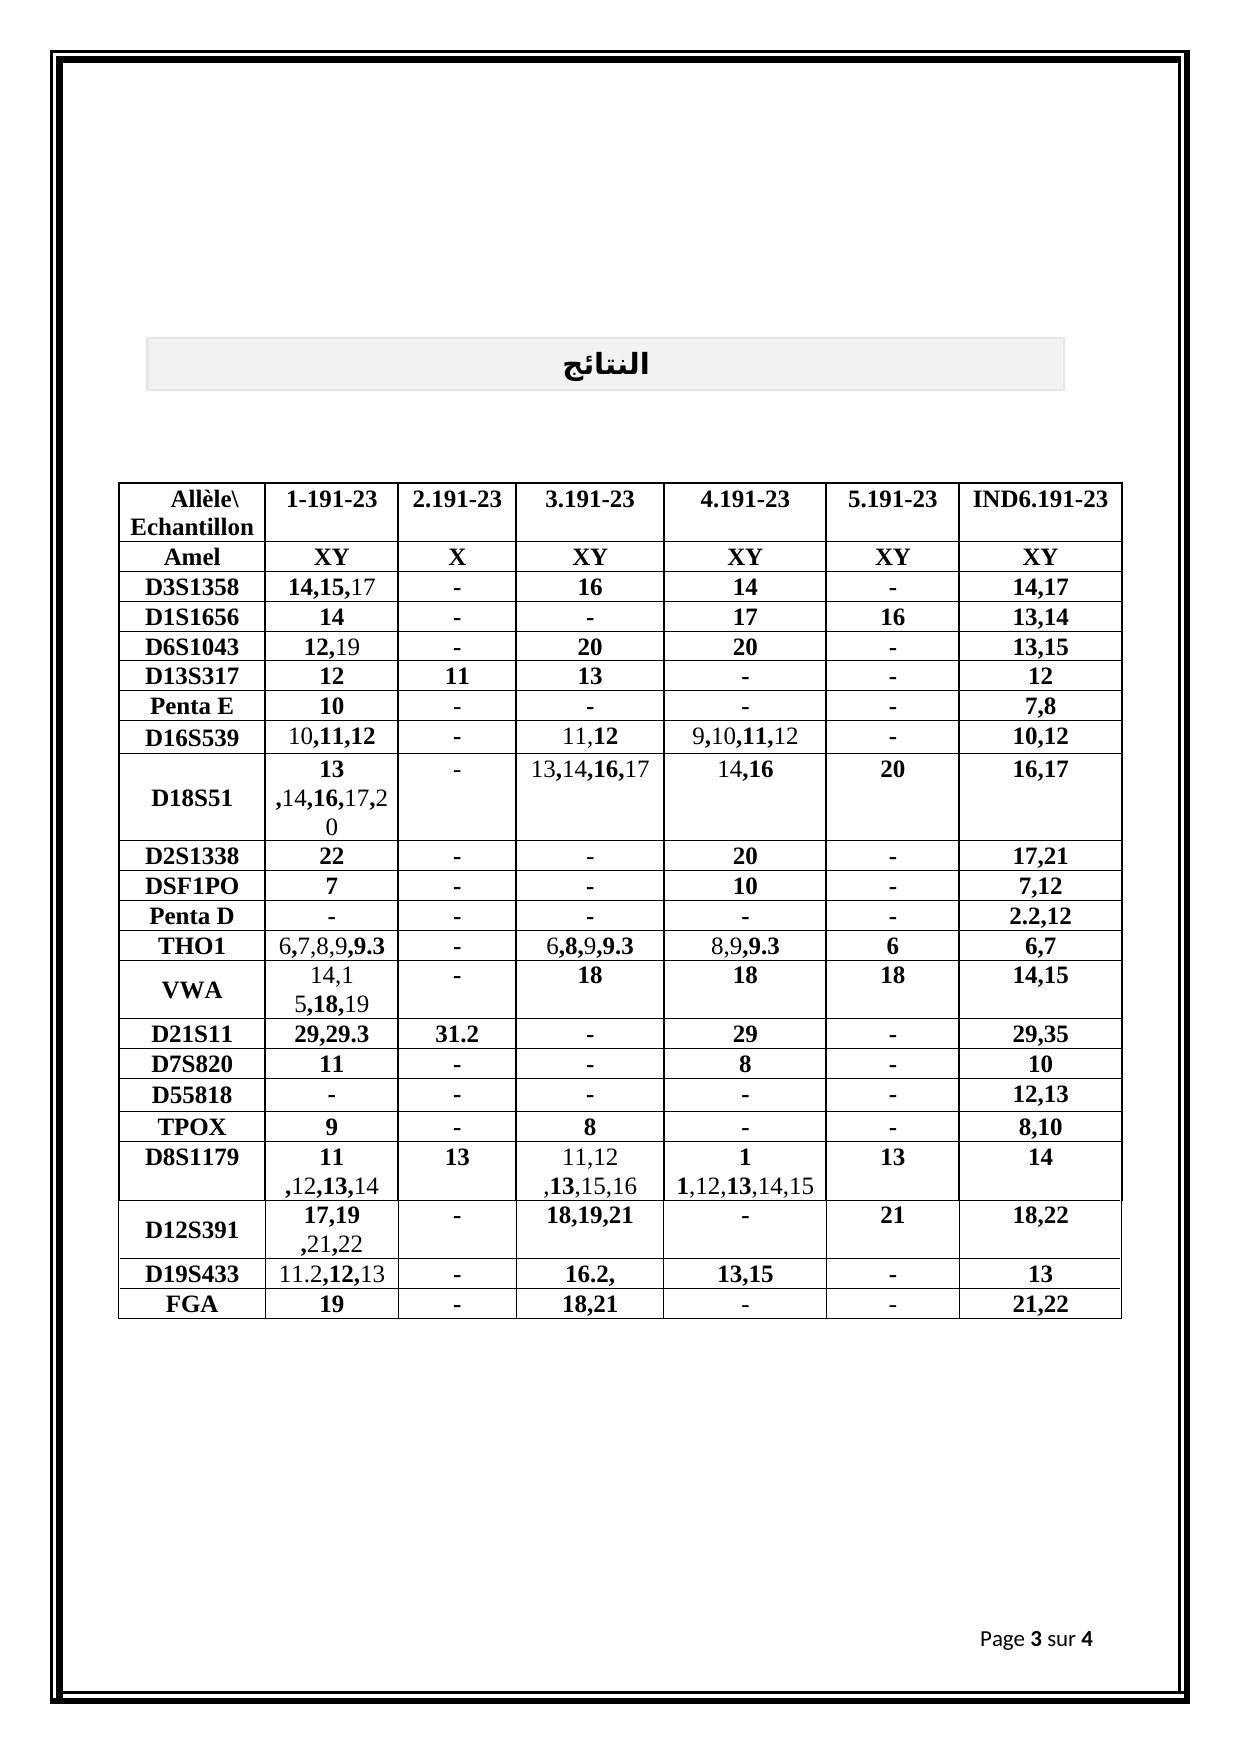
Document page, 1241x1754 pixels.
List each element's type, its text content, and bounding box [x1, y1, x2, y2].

table_cell 2.2,12 [960, 901, 1121, 930]
table_cell 7 [266, 871, 397, 900]
table_cell 12,13 [960, 1079, 1121, 1111]
table_cell 18 [827, 961, 958, 1018]
table_cell XY [517, 542, 663, 571]
table_cell 14 [960, 1142, 1121, 1199]
table_cell - [399, 901, 515, 930]
table_cell 21,22 [960, 1288, 1121, 1318]
table_cell 29,35 [960, 1019, 1121, 1048]
table_cell - [517, 691, 663, 720]
table_cell 14,15,17 [266, 572, 397, 601]
table_header 3.191-23 [517, 484, 663, 541]
table_cell 9 [266, 1112, 397, 1141]
table_cell - [827, 841, 958, 870]
table_cell - [399, 754, 515, 840]
table_cell - [827, 871, 958, 900]
table_cell - [827, 1019, 958, 1048]
table_cell - [517, 871, 663, 900]
table_cell 16.2, [517, 1259, 663, 1288]
table_cell 6,7 [960, 931, 1121, 959]
table_cell 14,17 [960, 572, 1121, 601]
table_cell XY [266, 542, 397, 571]
table_cell D1S1656 [120, 602, 264, 631]
table_cell 13,15 [664, 1259, 826, 1288]
table_cell 19 [266, 1289, 398, 1318]
table_cell 13,15 [960, 632, 1121, 660]
table_cell D13S317 [120, 661, 264, 690]
table_cell - [665, 901, 825, 930]
table_cell 16 [517, 572, 663, 601]
table_cell - [399, 572, 515, 601]
table_cell 8,10 [960, 1112, 1121, 1141]
table_cell - [399, 1079, 515, 1111]
table_cell D3S1358 [120, 572, 264, 601]
table_cell - [399, 841, 515, 870]
table_cell D21S11 [120, 1019, 264, 1048]
table_cell D8S1179 [120, 1142, 264, 1199]
table_cell D12S391 [119, 1201, 265, 1258]
table_cell 31.2 [399, 1019, 515, 1048]
table_cell - [266, 901, 397, 930]
table_cell 17,21 [960, 841, 1121, 870]
table_cell THO1 [120, 931, 264, 959]
table_cell - [827, 691, 958, 720]
table_cell 16,17 [960, 754, 1121, 840]
table_cell - [827, 572, 958, 601]
table_cell 8 [665, 1049, 825, 1078]
table_cell D16S539 [120, 721, 264, 753]
table_cell - [827, 1049, 958, 1078]
table_cell 11 [266, 1049, 397, 1078]
table_cell D55818 [120, 1079, 264, 1111]
table_cell 20 [665, 632, 825, 660]
table_cell Penta E [120, 691, 264, 720]
table_cell X [399, 542, 515, 571]
table_cell 14 [665, 572, 825, 601]
table_header 2.191-23 [399, 484, 515, 541]
table_cell - [266, 1079, 397, 1111]
table_cell D2S1338 [120, 841, 264, 870]
table_cell - [399, 721, 515, 753]
table_cell - [827, 661, 958, 690]
table_cell - [827, 1112, 958, 1141]
table_cell 22 [266, 841, 397, 870]
table_cell 7,8 [960, 691, 1121, 720]
table_cell 20 [665, 841, 825, 870]
table_cell - [827, 1289, 959, 1318]
table_header 5.191-23 [827, 484, 958, 541]
table_header 1-191-23 [266, 484, 397, 541]
table_cell 13,14,16,17 [517, 754, 663, 840]
table_cell - [399, 1289, 516, 1318]
table_cell 18 [517, 961, 663, 1018]
table_cell - [827, 1079, 958, 1111]
table_cell D18S51 [120, 754, 264, 840]
table_cell - [399, 691, 515, 720]
table_header IND6.191-23 [960, 484, 1121, 541]
table_cell 9,10,11,12 [665, 721, 825, 753]
table_cell XY [827, 542, 958, 571]
table_cell - [827, 721, 958, 753]
table_cell 6,7,8,9,9.3 [266, 931, 397, 959]
table_cell 11 [399, 661, 515, 690]
table_cell Penta D [120, 901, 264, 930]
table_cell 14,15 [960, 961, 1121, 1018]
table_cell 6 [827, 931, 958, 959]
table_cell - [399, 602, 515, 631]
table_cell 10,11,12 [266, 721, 397, 753]
table_cell - [399, 1259, 516, 1288]
table_cell 14 [266, 602, 397, 631]
table_cell - [517, 1079, 663, 1111]
table_cell XY [960, 542, 1121, 571]
table_cell - [399, 931, 515, 959]
table_cell 20 [517, 632, 663, 660]
table_cell 14,15,18,19 [266, 961, 397, 1018]
table_cell - [399, 1049, 515, 1078]
table_cell 21 [827, 1201, 959, 1258]
table_cell 18 [665, 961, 825, 1018]
table_cell 11,12,13,15,16 [517, 1142, 663, 1199]
table_cell 12 [266, 661, 397, 690]
table_cell - [399, 1201, 516, 1258]
table_cell Amel [120, 542, 264, 571]
table_cell 13,14 [960, 602, 1121, 631]
table_cell 12 [960, 661, 1121, 690]
table_cell - [827, 901, 958, 930]
table_cell 18,22 [960, 1200, 1121, 1258]
table_cell - [517, 1019, 663, 1048]
table_cell - [664, 1289, 826, 1318]
table_cell 29,29.3 [266, 1019, 397, 1048]
table_cell - [517, 1049, 663, 1078]
table_header Allèle\Echantillon [120, 484, 264, 541]
table_cell - [399, 1112, 515, 1141]
table_cell - [517, 841, 663, 870]
table_cell D6S1043 [120, 632, 264, 660]
table_cell 13,14,16,17,20 [266, 754, 397, 840]
table_cell DSF1PO [120, 871, 264, 900]
table_cell D19S433 [119, 1258, 265, 1288]
table_cell VWA [120, 961, 264, 1018]
table_cell 18,21 [517, 1289, 663, 1318]
table_cell - [664, 1201, 826, 1258]
table_cell 18,19,21 [517, 1201, 663, 1258]
table_cell D7S820 [120, 1049, 264, 1078]
table_cell 16 [827, 602, 958, 631]
table_cell - [665, 1079, 825, 1111]
table_cell - [665, 691, 825, 720]
table_cell 10 [960, 1049, 1121, 1078]
table_cell 12,19 [266, 632, 397, 660]
table_cell - [665, 1112, 825, 1141]
table_cell - [399, 632, 515, 660]
table_cell 17 [665, 602, 825, 631]
table_cell 20 [827, 754, 958, 840]
table_cell - [517, 602, 663, 631]
table_cell 10,12 [960, 721, 1121, 753]
table_cell 17,19,21,22 [266, 1201, 398, 1258]
table_cell - [827, 632, 958, 660]
table_cell 8 [517, 1112, 663, 1141]
table_cell TPOX [120, 1112, 264, 1141]
table_cell 11,12,13,14 [266, 1142, 397, 1199]
table_cell 10 [266, 691, 397, 720]
table_cell 11,12,13,14,15 [665, 1142, 825, 1199]
table_cell 13 [517, 661, 663, 690]
table_cell - [399, 961, 515, 1018]
table_cell 13 [399, 1142, 515, 1199]
table_cell 7,12 [960, 871, 1121, 900]
table_cell - [665, 661, 825, 690]
table_cell 11,12 [517, 721, 663, 753]
table_cell 11.2,12,13 [266, 1259, 398, 1288]
table_cell 10 [665, 871, 825, 900]
table_cell - [827, 1259, 959, 1288]
table_cell 13 [827, 1142, 958, 1199]
table_cell FGA [119, 1288, 265, 1318]
table_cell 8,9,9.3 [665, 931, 825, 959]
table_cell 14,16 [665, 754, 825, 840]
table_cell 13 [960, 1258, 1121, 1288]
table_cell - [517, 901, 663, 930]
table_cell 29 [665, 1019, 825, 1048]
table_cell 6,8,9,9.3 [517, 931, 663, 959]
table_cell - [399, 871, 515, 900]
table_header 4.191-23 [665, 484, 825, 541]
table_cell XY [665, 542, 825, 571]
